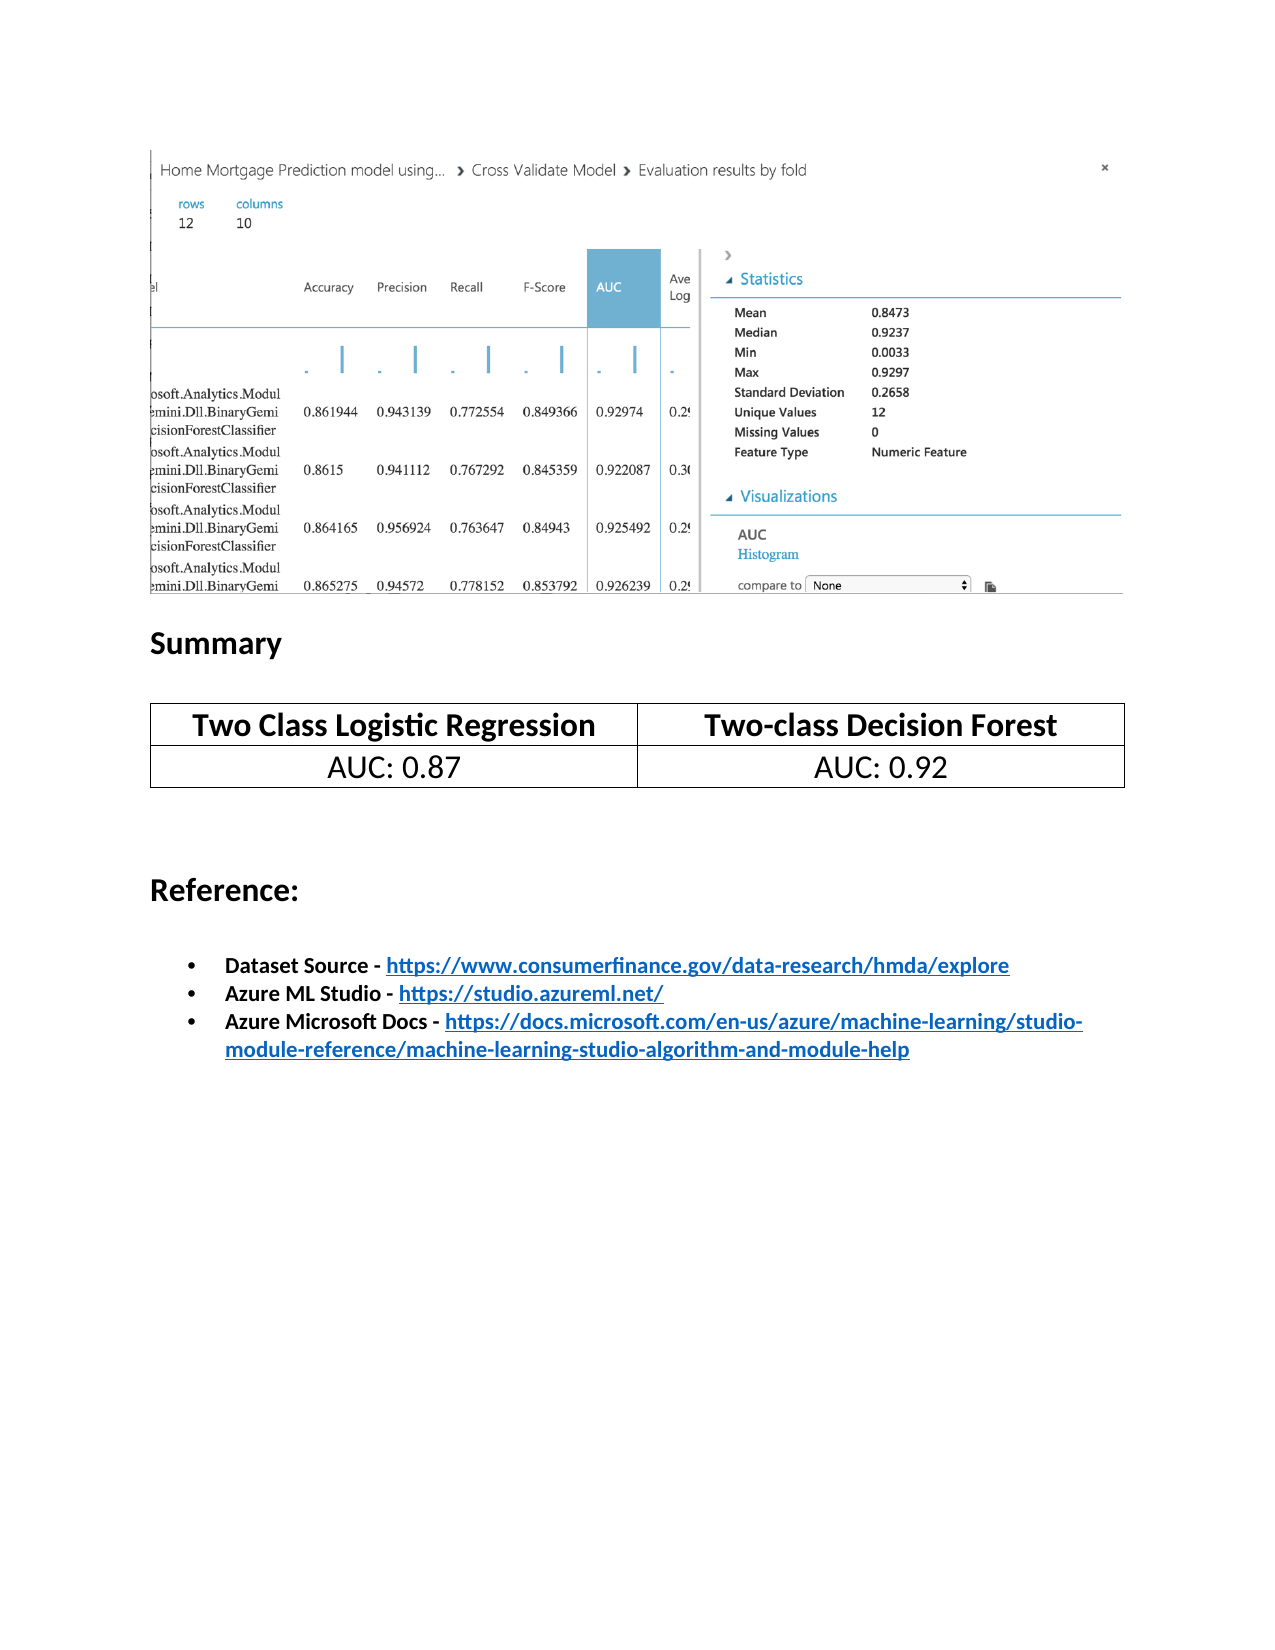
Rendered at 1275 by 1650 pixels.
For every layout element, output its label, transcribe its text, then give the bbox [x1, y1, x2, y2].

table_header Two Class Logistic Regression [151, 704, 637, 745]
list Dataset Source - https://www.consumerfinance.gov/data-research/hmda/explore [187, 951, 1125, 979]
list Azure Microsoft Docs - https://docs.microsoft.com/en-us/azure/machine-learning/studio-module-reference/machine-learning-studio-algorithm-and-module-help [187, 1007, 1125, 1063]
table_cell AUC: 0.87 [151, 746, 637, 787]
text Reference: [150, 869, 1125, 910]
list Azure ML Studio - https://studio.azureml.net/ [187, 979, 1125, 1007]
text Summary [150, 622, 1125, 662]
table_cell AUC: 0.92 [638, 746, 1124, 787]
table_header Two-class Decision Forest [638, 704, 1124, 745]
picture [150, 150, 1123, 594]
